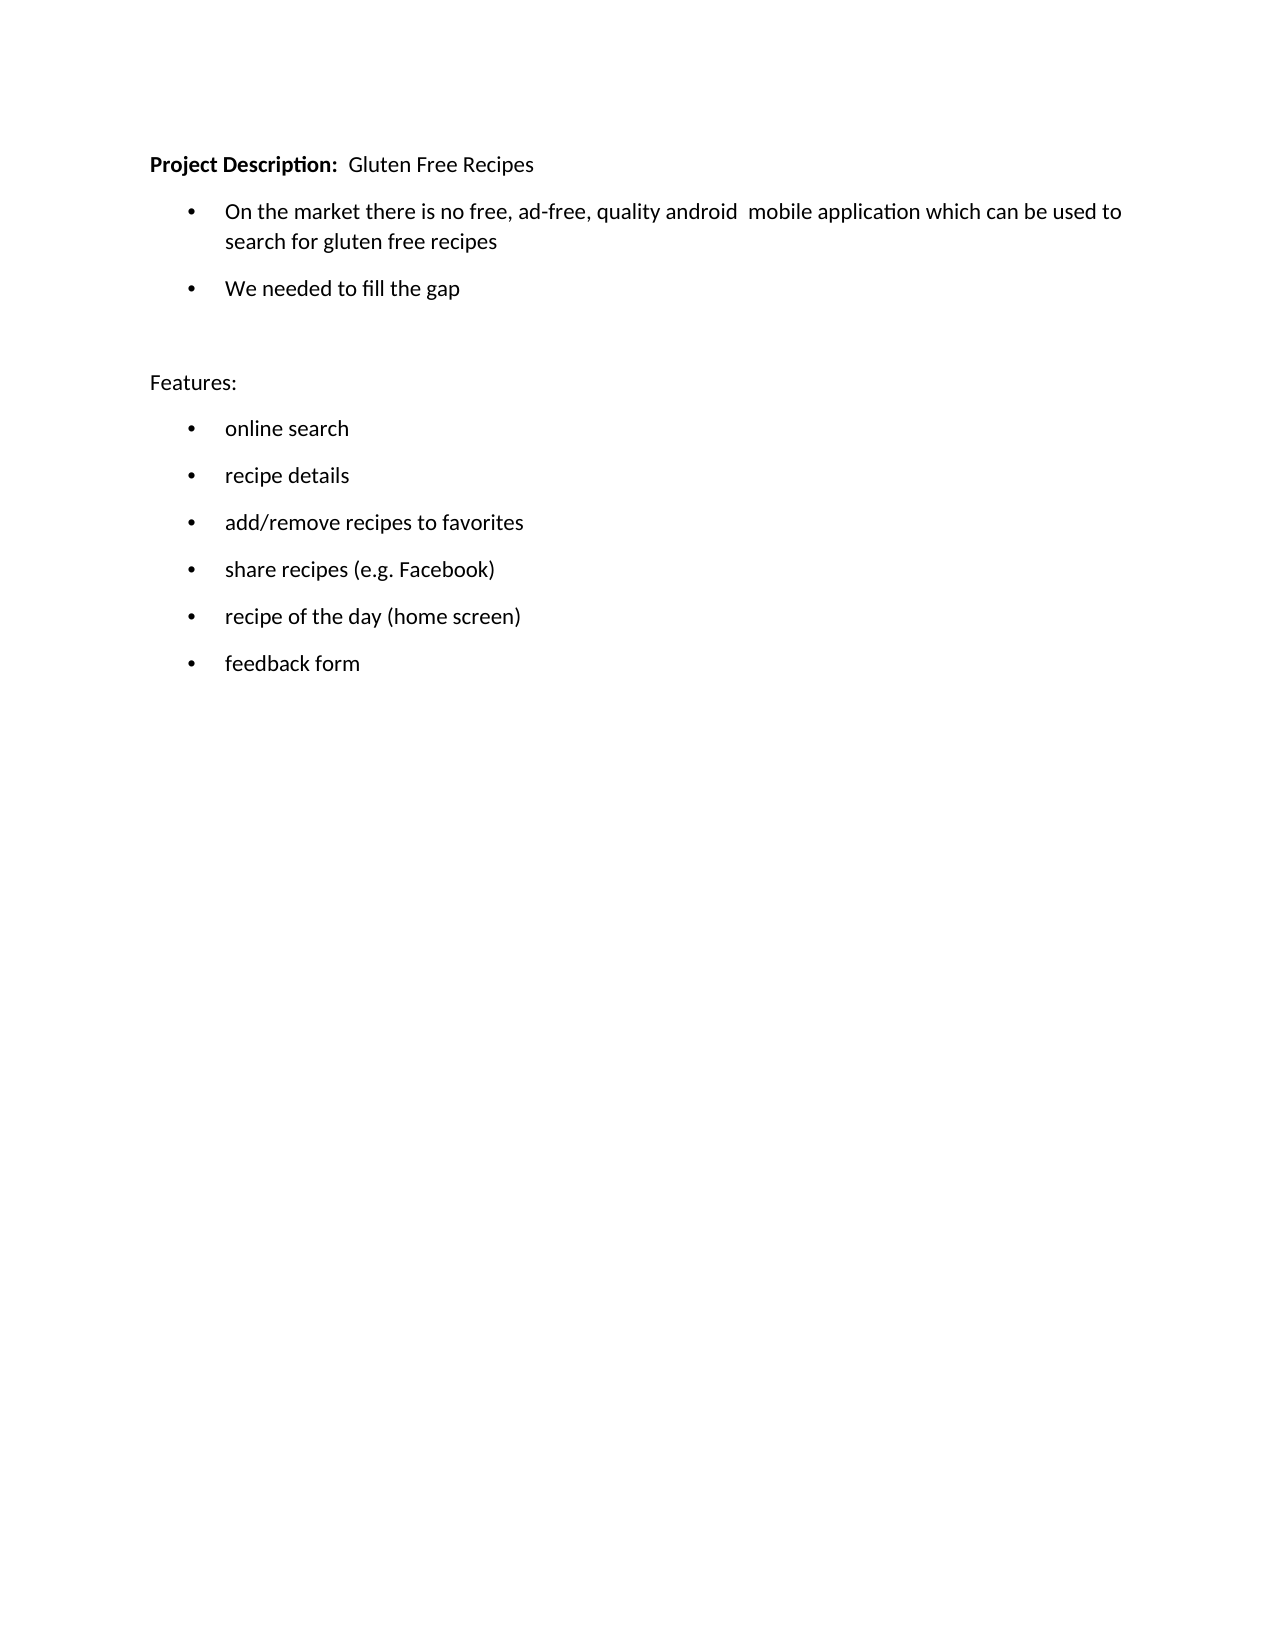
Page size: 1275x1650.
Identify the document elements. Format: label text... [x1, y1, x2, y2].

text Project Description: Gluten Free Recipes [150, 150, 1125, 178]
list online search [187, 414, 1125, 443]
list recipe of the day (home screen) [187, 602, 1125, 630]
text Features: [150, 368, 1125, 396]
list recipe details [187, 461, 1125, 489]
list feedback form [187, 649, 1125, 677]
list share recipes (e.g. Facebook) [187, 555, 1125, 583]
list On the market there is no free, ad-free, quality android mobile application which can be used to search for gluten free recipes [187, 197, 1125, 255]
list add/remove recipes to favorites [187, 508, 1125, 536]
list We needed to fill the gap [187, 274, 1125, 302]
